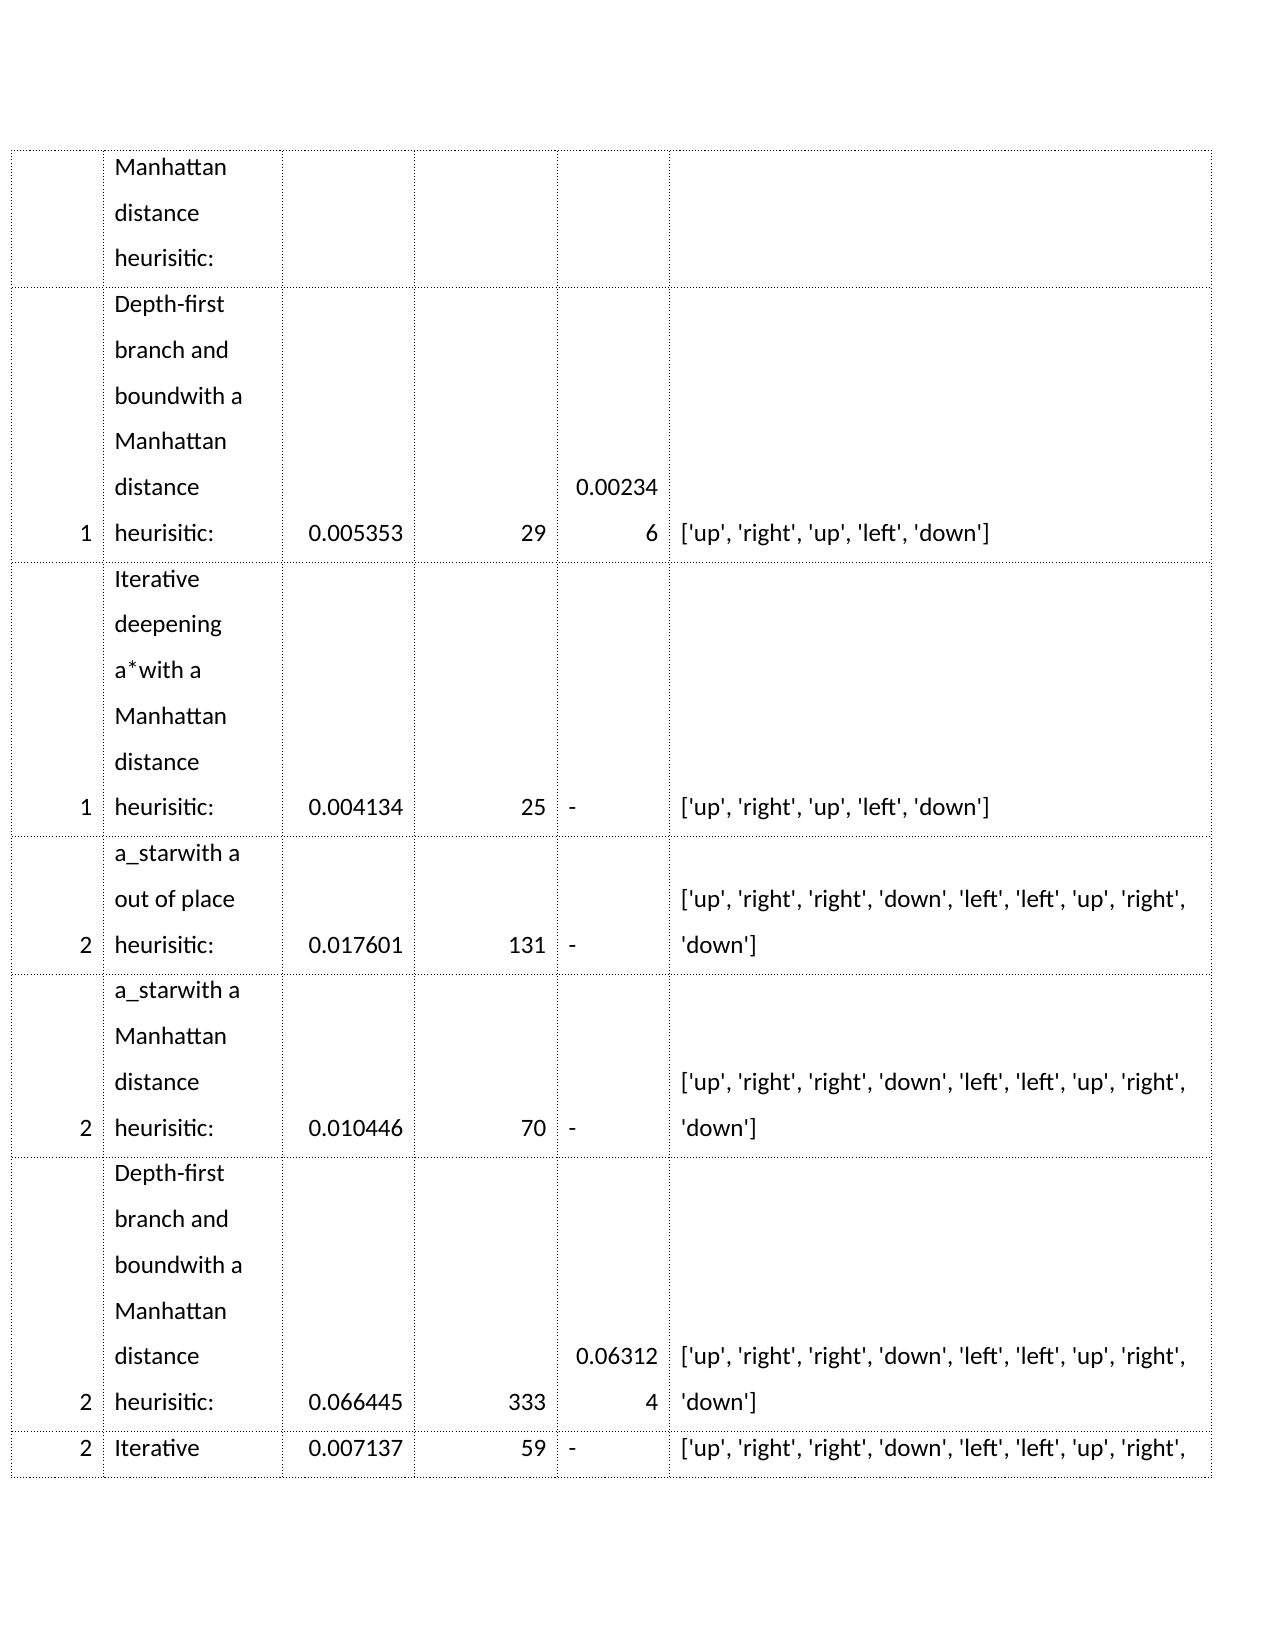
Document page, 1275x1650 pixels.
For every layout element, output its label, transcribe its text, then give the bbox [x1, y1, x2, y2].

table_cell 2 [11, 974, 103, 1157]
table_cell ['up', 'right', 'up', 'left', 'down'] [669, 562, 1211, 836]
table_cell 0.017601 [283, 836, 414, 973]
table_cell a_starwith a out of place heurisitic: [103, 836, 282, 973]
table_cell - [557, 562, 669, 836]
table_cell 2 [11, 1431, 103, 1477]
table_cell 0.004134 [283, 562, 414, 836]
table_cell Iterative deepening a*with a Manhattan distance heurisitic: [103, 562, 282, 836]
table_cell 2 [11, 1157, 103, 1431]
table_cell 70 [414, 974, 557, 1157]
table_cell 29 [414, 287, 557, 562]
table_cell 25 [414, 562, 557, 836]
table_cell 0.066445 [283, 1157, 414, 1431]
table_cell a_starwith a Manhattan distance heurisitic: [103, 974, 282, 1157]
table_cell 0.010446 [283, 974, 414, 1157]
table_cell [103, 150, 282, 287]
table_cell 2 [11, 836, 103, 973]
table_cell 0.002336 [283, 150, 414, 287]
table_cell 0.063124 [557, 1157, 669, 1431]
table_cell - [557, 836, 669, 973]
table_cell - [557, 1431, 669, 1477]
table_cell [669, 1157, 1211, 1431]
table_cell 333 [414, 1157, 557, 1431]
table_cell 0.007137 [283, 1431, 414, 1477]
table_cell 59 [414, 1431, 557, 1477]
table_cell 0.002346 [557, 287, 669, 562]
table_cell 131 [414, 836, 557, 973]
table_cell 1 [11, 287, 103, 562]
table_cell 0.005353 [283, 287, 414, 562]
table_cell Depth-first branch and boundwith a Manhattan distance heurisitic: [103, 1157, 282, 1431]
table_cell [103, 1431, 282, 1477]
table_cell - [557, 150, 669, 287]
table_cell ['up', 'right', 'right', 'down', 'left', 'left', 'up', 'right', 'down'] [669, 836, 1211, 973]
table_cell 1 [11, 562, 103, 836]
table_cell 15 [414, 150, 557, 287]
table_cell - [557, 974, 669, 1157]
table_cell Depth-first branch and boundwith a Manhattan distance heurisitic: [103, 287, 282, 562]
table_cell ['up', 'right', 'right', 'down', 'left', 'left', 'up', 'right', 'down'] [669, 974, 1211, 1157]
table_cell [669, 150, 1211, 287]
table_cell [669, 1431, 1211, 1477]
table_cell 1 [11, 150, 103, 287]
table_cell ['up', 'right', 'up', 'left', 'down'] [669, 287, 1211, 562]
